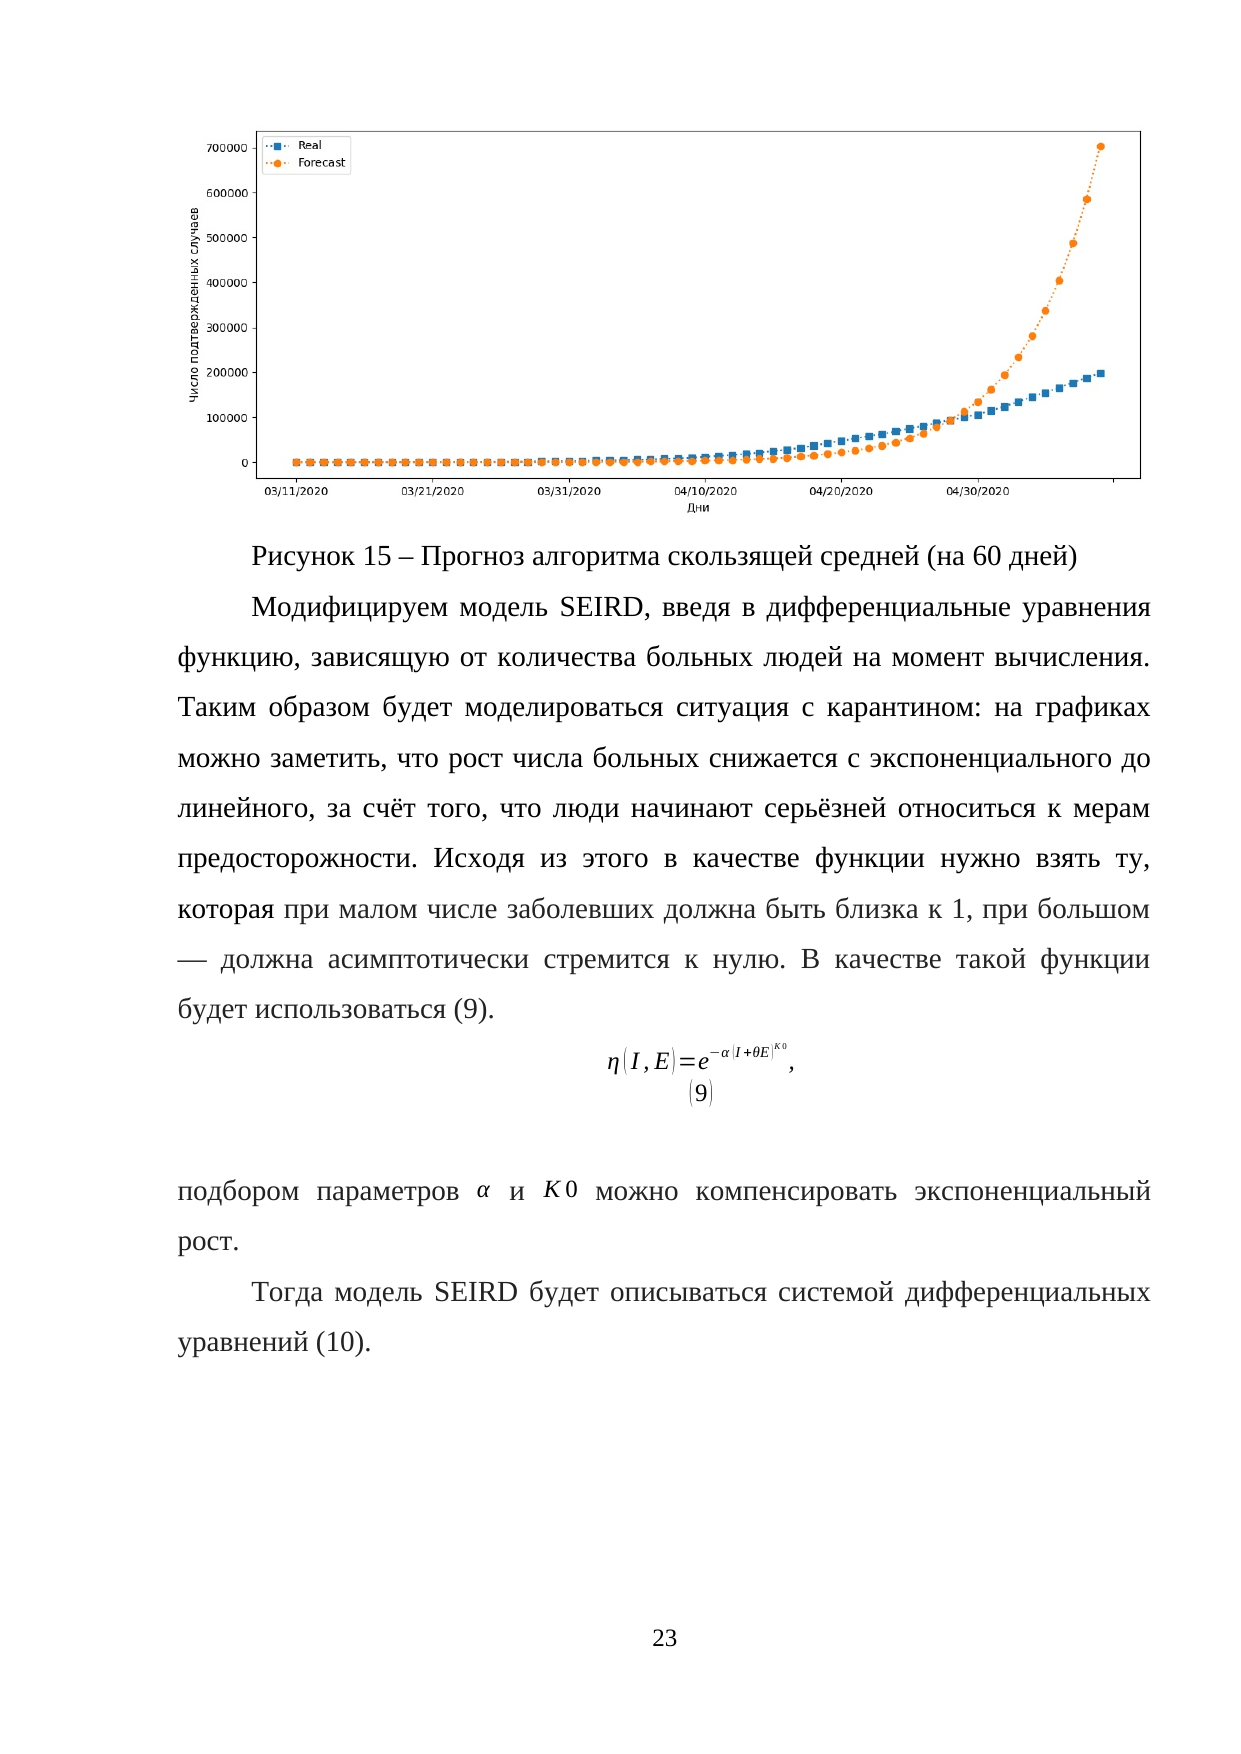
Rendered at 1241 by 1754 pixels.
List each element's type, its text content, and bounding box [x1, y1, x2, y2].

text Рисунок 15 – Прогноз алгоритма скользящей средней (на 60 дней) [177, 538, 1152, 572]
picture [177, 118, 1152, 525]
text подбором параметров и можно компенсировать экспоненциальный рост. [177, 1173, 1152, 1257]
text Тогда модель SEIRD будет описываться системой дифференциальных уравнений (10). [177, 1274, 1152, 1358]
text Модифицируем модель SEIRD, введя в дифференциальные уравнения функцию, зависящую от количества больных людей на момент вычисления. Таким образом будет моделироваться ситуация с карантином: на графиках можно заметить, что рост числа больных снижается с экспоненциального до линейного, за счёт того, что люди начинают серьёзней относиться к мерам предосторожности. Исходя из этого в качестве функции нужно взять ту, которая при малом числе заболевших должна быть близка к 1, при большом — должна асимптотически стремится к нулю. В качестве такой функции будет использоваться (9). [177, 589, 1152, 941]
text Модифицируем модель SEIRD, введя в дифференциальные уравнения функцию, зависящую от количества больных людей на момент вычисления. Таким образом будет моделироваться ситуация с карантином: на графиках можно заметить, что рост числа больных снижается с экспоненциального до линейного, за счёт того, что люди начинают серьёзней относиться к мерам предосторожности. Исходя из этого в качестве функции нужно взять ту, которая при малом числе заболевших должна быть близка к 1, при большом — должна асимптотически стремится к нулю. В качестве такой функции будет использоваться (9). [177, 974, 1152, 1025]
